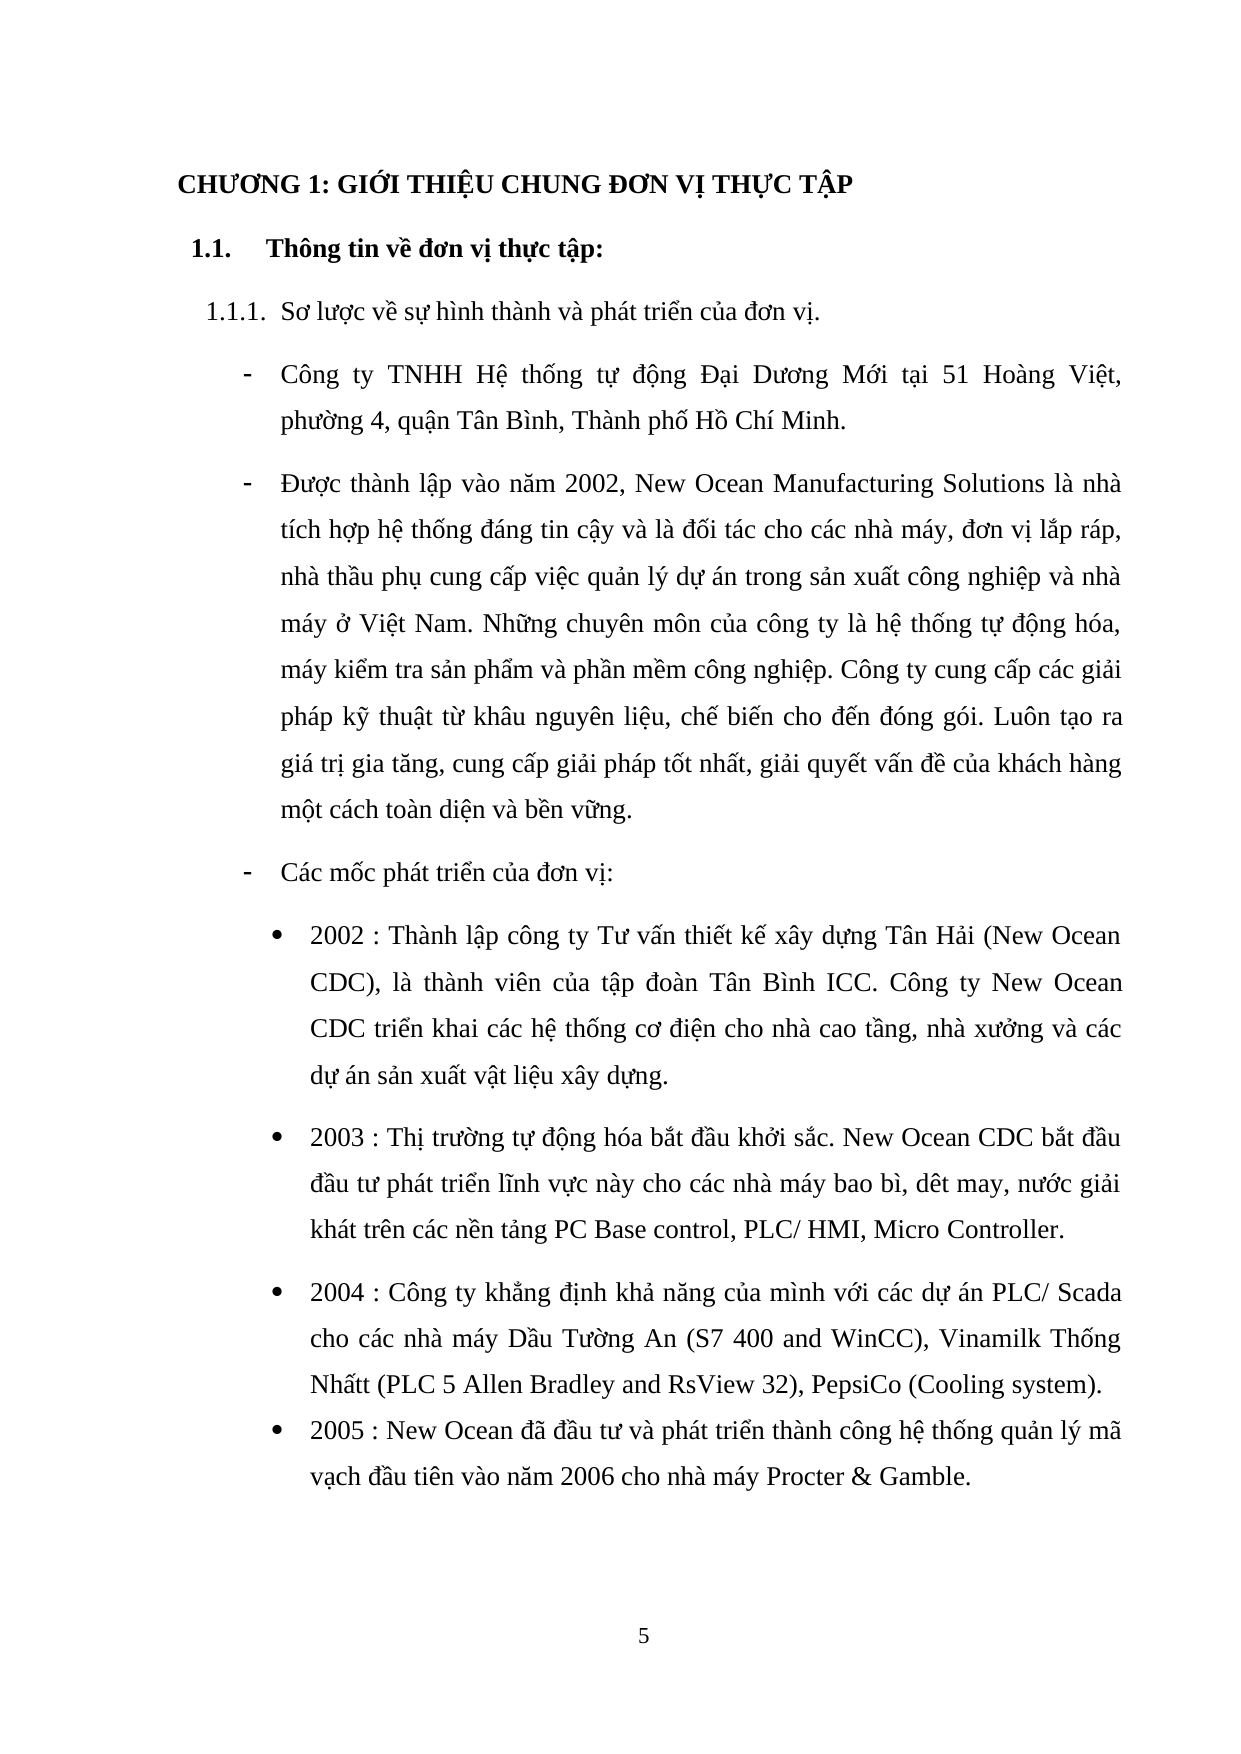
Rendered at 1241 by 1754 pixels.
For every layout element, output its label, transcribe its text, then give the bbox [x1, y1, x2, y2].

list 2004 : Công ty khẳng định khả năng của mình với các dự án PLC/ Scada cho các nhà máy Dầu Tường An (S7 400 and WinCC), Vinamilk Thống Nhấtt (PLC 5 Allen Bradley and RsView 32), PepsiCo (Cooling system). [272, 1276, 1123, 1399]
list 2005 : New Ocean đã đầu tư và phát triển thành công hệ thống quản lý mã vạch đầu tiên vào năm 2006 cho nhà máy Procter & Gamble. [272, 1414, 1123, 1491]
list Sơ lược về sự hình thành và phát triển của đơn vị. [205, 295, 1134, 326]
list Được thành lập vào năm 2002, New Ocean Manufacturing Solutions là nhà tích hợp hệ thống đáng tin cậy và là đối tác cho các nhà máy, đơn vị lắp ráp, nhà thầu phụ cung cấp việc quản lý dự án trong sản xuất công nghiệp và nhà máy ở Việt Nam. Những chuyên môn của công ty là hệ thống tự động hóa, máy kiểm tra sản phẩm và phần mềm công nghiệp. Công ty cung cấp các giải pháp kỹ thuật từ khâu nguyên liệu, chế biến cho đến đóng gói. Luôn tạo ra giá trị gia tăng, cung cấp giải pháp tốt nhất, giải quyết vấn đề của khách hàng một cách toàn diện và bền vững. [243, 467, 1123, 824]
list Các mốc phát triển của đơn vị: [243, 856, 1134, 888]
subtitle Thông tin về đơn vị thực tập: [191, 232, 1134, 263]
list 2002 : Thành lập công ty Tư vấn thiết kế xây dựng Tân Hải (New Ocean CDC), là thành viên của tập đoàn Tân Bình ICC. Công ty New Ocean CDC triển khai các hệ thống cơ điện cho nhà cao tầng, nhà xưởng và các dự án sản xuất vật liệu xây dựng. [272, 919, 1123, 1090]
list Công ty TNHH Hệ thống tự động Đại Dương Mới tại 51 Hoàng Việt, phường 4, quận Tân Bình, Thành phố Hồ Chí Minh. [243, 358, 1123, 435]
subtitle CHƯƠNG 1: GIỚI THIỆU CHUNG ĐƠN VỊ THỰC TẬP [177, 169, 1134, 200]
list 2003 : Thị trường tự động hóa bắt đầu khởi sắc. New Ocean CDC bắt đầu đầu tư phát triển lĩnh vực này cho các nhà máy bao bì, dêt may, nước giải khát trên các nền tảng PC Base control, PLC/ HMI, Micro Controller. [272, 1121, 1123, 1244]
